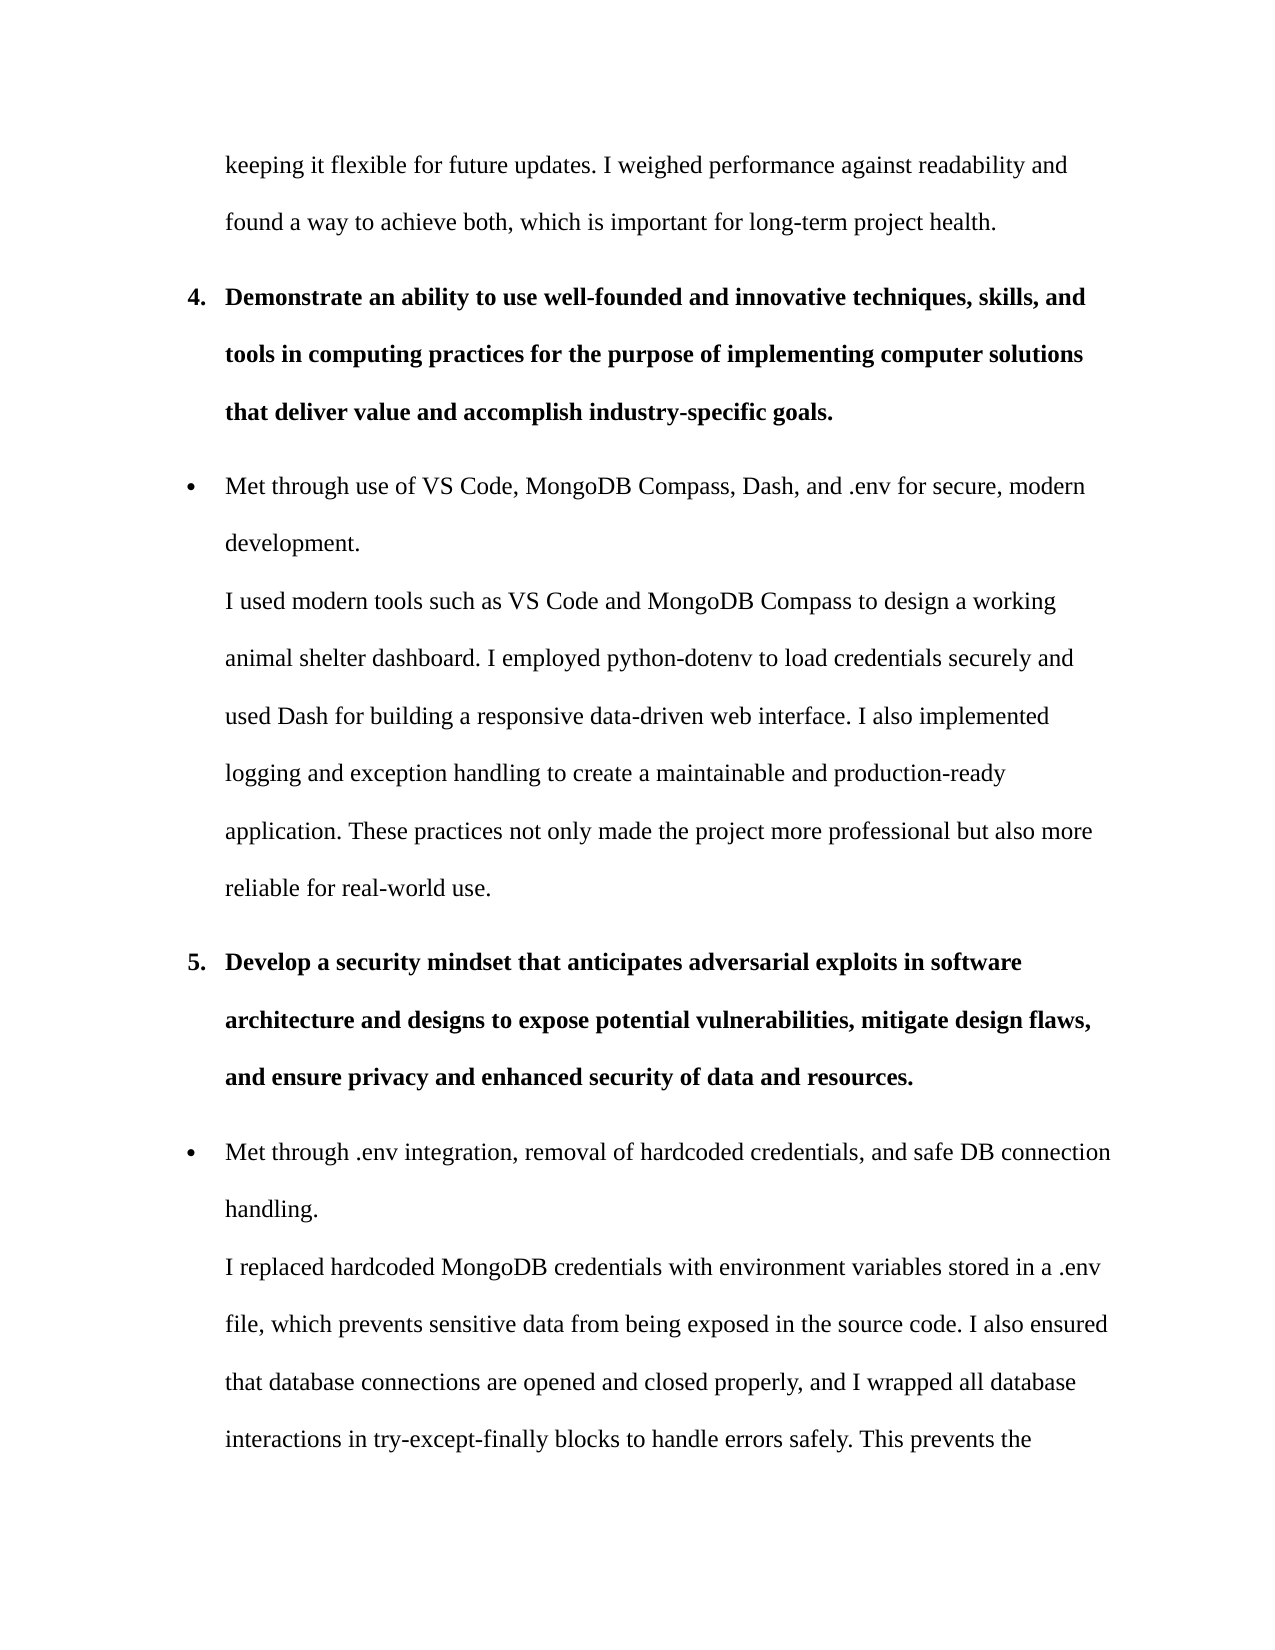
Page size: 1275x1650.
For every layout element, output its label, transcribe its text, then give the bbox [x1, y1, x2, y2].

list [187, 150, 1125, 236]
list Develop a security mindset that anticipates adversarial exploits in software architecture and designs to expose potential vulnerabilities, mitigate design flaws, and ensure privacy and enhanced security of data and resources. [187, 947, 1125, 1091]
list Met through use of VS Code, MongoDB Compass, Dash, and .env for secure, modern development. I used modern tools such as VS Code and MongoDB Compass to design a working animal shelter dashboard. I employed python-dotenv to load credentials securely and used Dash for building a responsive data-driven web interface. I also implemented logging and exception handling to create a maintainable and production-ready application. These practices not only made the project more professional but also more reliable for real-world use. [187, 471, 1125, 902]
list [187, 1137, 1125, 1453]
list Demonstrate an ability to use well-founded and innovative techniques, skills, and tools in computing practices for the purpose of implementing computer solutions that deliver value and accomplish industry-specific goals. [187, 282, 1125, 425]
